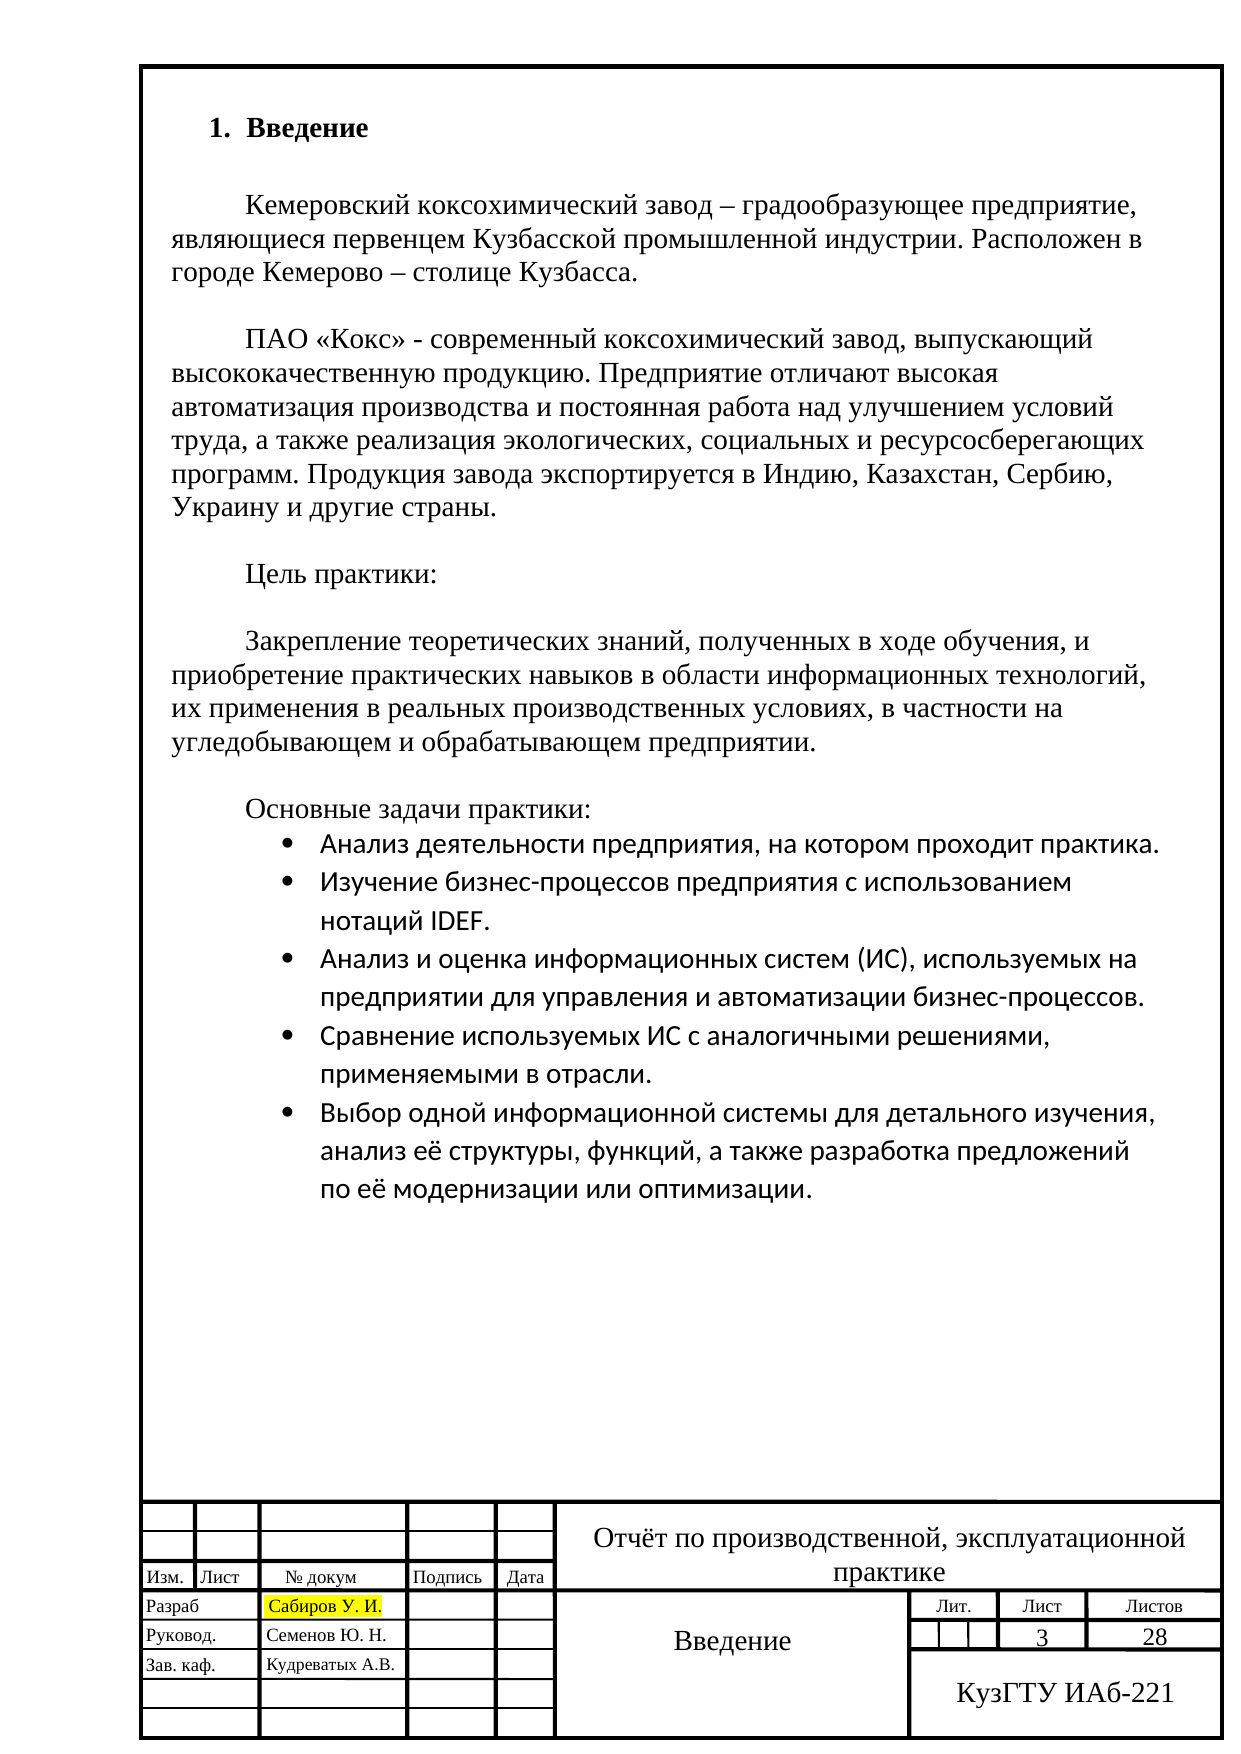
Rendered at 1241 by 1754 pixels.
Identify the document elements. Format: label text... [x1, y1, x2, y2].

text Цель практики: [171, 556, 1163, 590]
list Анализ деятельности предприятия, на котором проходит практика. [282, 825, 1163, 860]
list Анализ и оценка информационных систем (ИС), используемых на предприятии для управления и автоматизации бизнес-процессов. [282, 940, 1163, 1014]
list Сравнение используемых ИС с аналогичными решениями, применяемыми в отрасли. [282, 1017, 1163, 1091]
text Закрепление теоретических знаний, полученных в ходе обучения, и приобретение практических навыков в области информационных технологий, их применения в реальных производственных условиях, в частности на угледобывающем и обрабатывающем предприятии. [171, 623, 1163, 758]
list Выбор одной информационной системы для детального изучения, анализ её структуры, функций, а также разработка предложений по её модернизации или оптимизации​. [282, 1094, 1163, 1206]
text Основные задачи практики: [171, 791, 1163, 825]
text Кемеровский коксохимический завод – градообразующее предприятие, являющиеся первенцем Кузбасской промышленной индустрии. Расположен в городе Кемерово – столице Кузбасса. [171, 187, 1163, 288]
list Изучение бизнес-процессов предприятия с использованием нотаций IDEF. [282, 863, 1163, 937]
text ПАО «Кокс» - современный коксохимический завод, выпускающий высококачественную продукцию. Предприятие отличают высокая автоматизация производства и постоянная работа над улучшением условий труда, а также реализация экологических, социальных и ресурсосберегающих программ. Продукция завода экспортируется в Индию, Казахстан, Сербию, Украину и другие страны. [171, 322, 1163, 523]
subtitle Введение [209, 110, 1163, 144]
